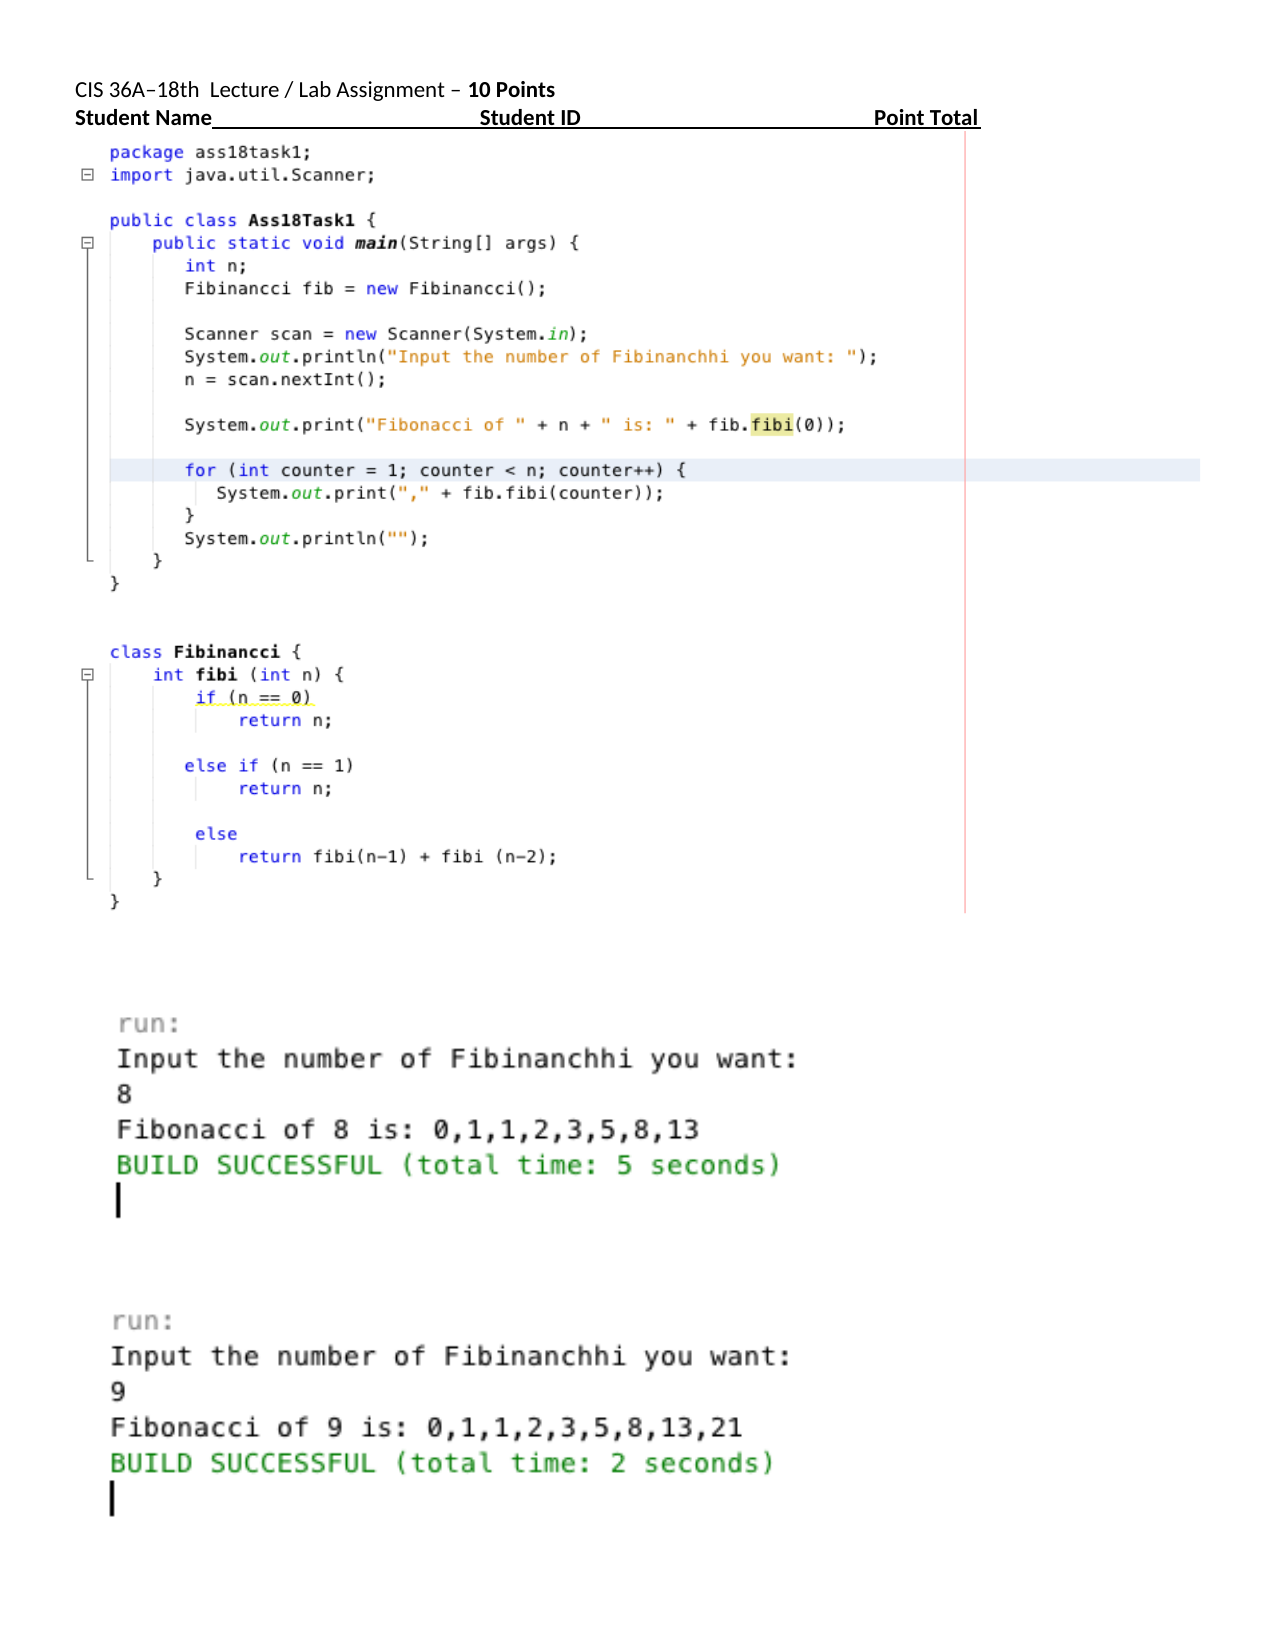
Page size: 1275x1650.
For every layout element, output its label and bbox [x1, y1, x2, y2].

picture [75, 131, 1200, 916]
picture [75, 1014, 1032, 1283]
picture [75, 1307, 1185, 1565]
